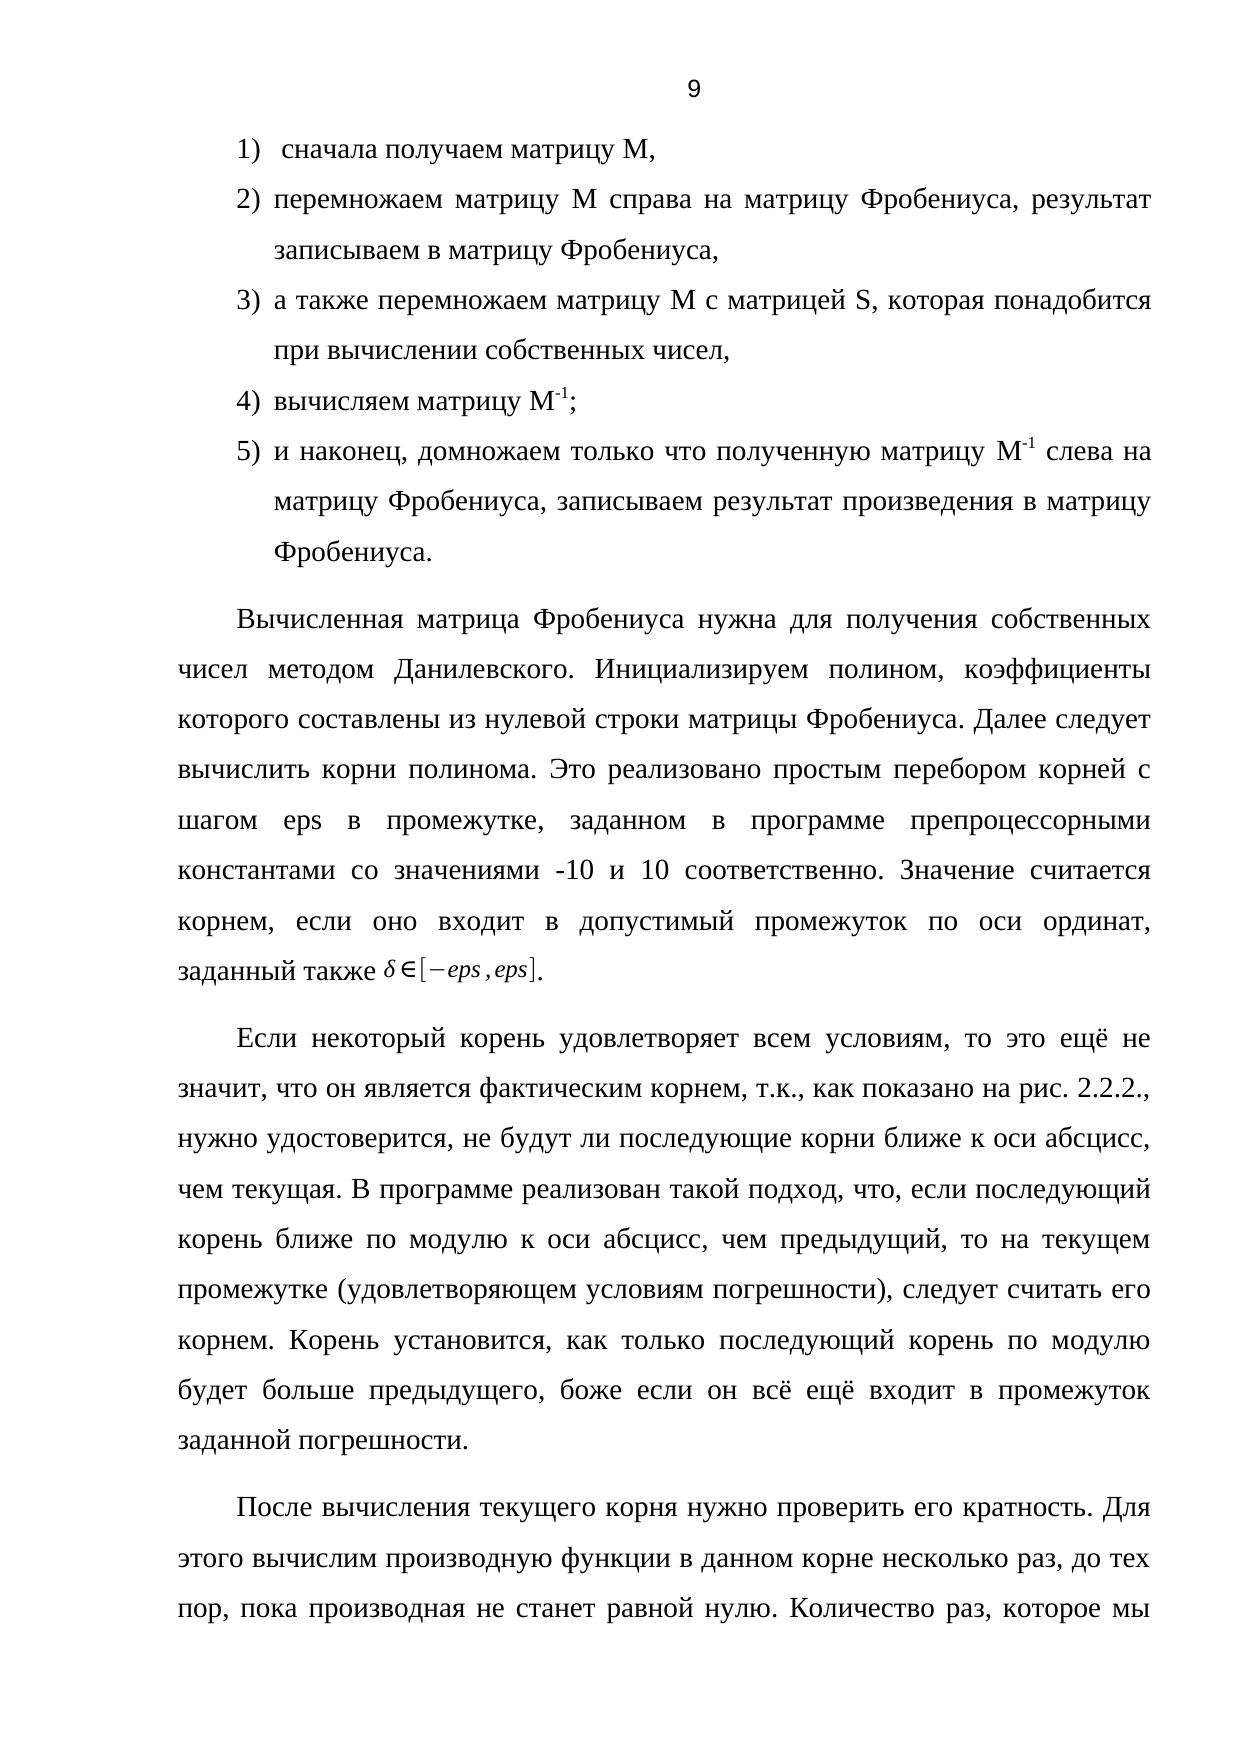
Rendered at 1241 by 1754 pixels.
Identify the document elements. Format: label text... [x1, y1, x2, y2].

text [177, 1489, 1152, 1623]
list и наконец, домножаем только что полученную матрицу M-1 слева на матрицу Фробениуса, записываем результат произведения в матрицу Фробениуса. [236, 433, 1152, 567]
list сначала получаем матрицу M, [236, 131, 1152, 165]
list перемножаем матрицу M справа на матрицу Фробениуса, результат записываем в матрицу Фробениуса, [236, 182, 1152, 265]
list а также перемножаем матрицу M с матрицей S, которая понадобится при вычислении собственных чисел, [236, 282, 1152, 366]
list вычисляем матрицу M-1; [236, 383, 1152, 416]
text Вычисленная матрица Фробениуса нужна для получения собственных чисел методом Данилевского. Инициализируем полином, коэффициенты которого составлены из нулевой строки матрицы Фробениуса. Далее следует вычислить корни полинома. Это реализовано простым перебором корней с шагом eps в промежутке, заданном в программе препроцессорными константами со значениями -10 и 10 соответственно. Значение считается корнем, если оно входит в допустимый промежуток по оси ординат, заданный также . [177, 601, 1152, 986]
text Если некоторый корень удовлетворяет всем условиям, то это ещё не значит, что он является фактическим корнем, т.к., как показано на рис. 2.2.2., нужно удостоверится, не будут ли последующие корни ближе к оси абсцисс, чем текущая. В программе реализован такой подход, что, если последующий корень ближе по модулю к оси абсцисс, чем предыдущий, то на текущем промежутке (удовлетворяющем условиям погрешности), следует считать его корнем. Корень установится, как только последующий корень по модулю будет больше предыдущего, боже если он всё ещё входит в промежуток заданной погрешности. [177, 1020, 1152, 1456]
